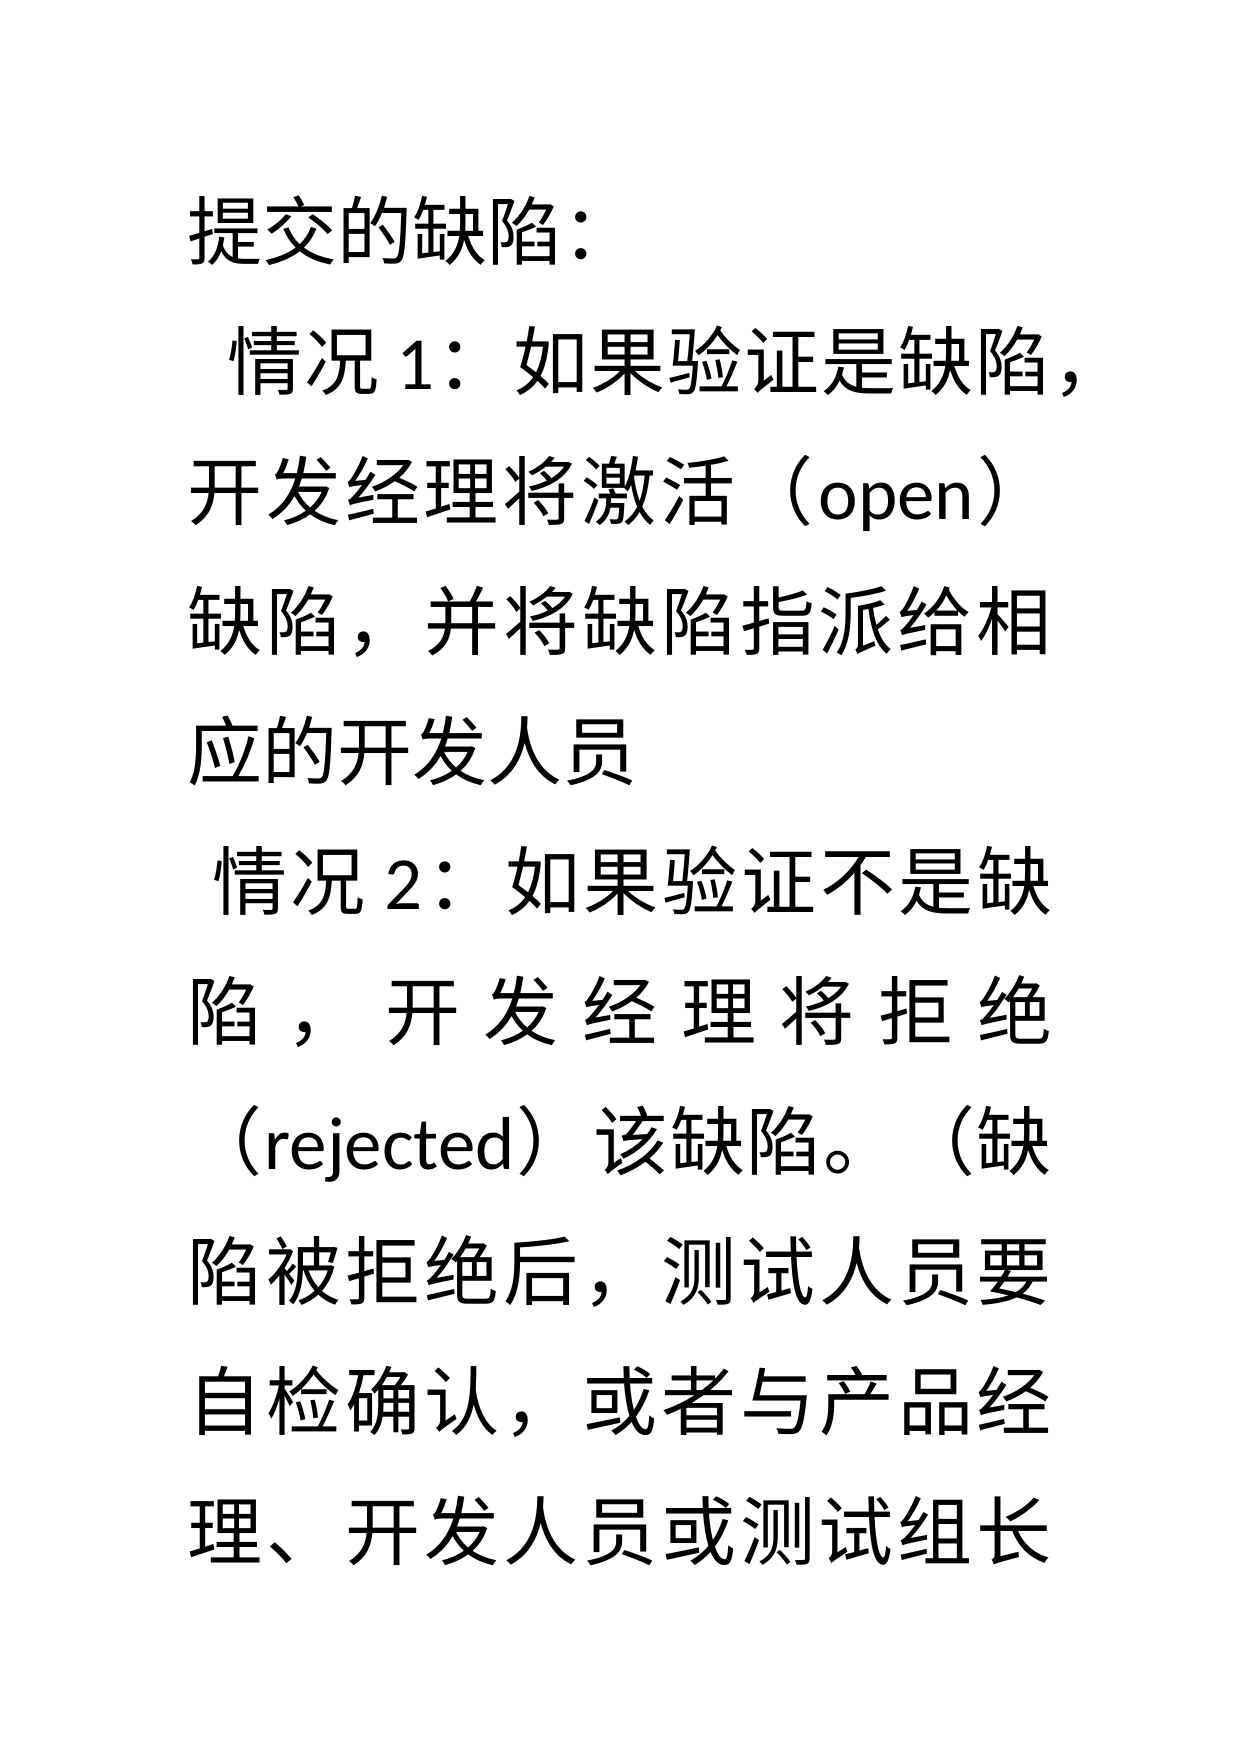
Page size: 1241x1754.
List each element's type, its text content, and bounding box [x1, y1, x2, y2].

text 步骤2：开发经理要验证提交的缺陷： [187, 162, 1053, 292]
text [187, 812, 1053, 1592]
text 情况1：如果验证是缺陷，开发经理将激活（open）缺陷，并将缺陷指派给相应的开发人员 [187, 292, 1053, 812]
